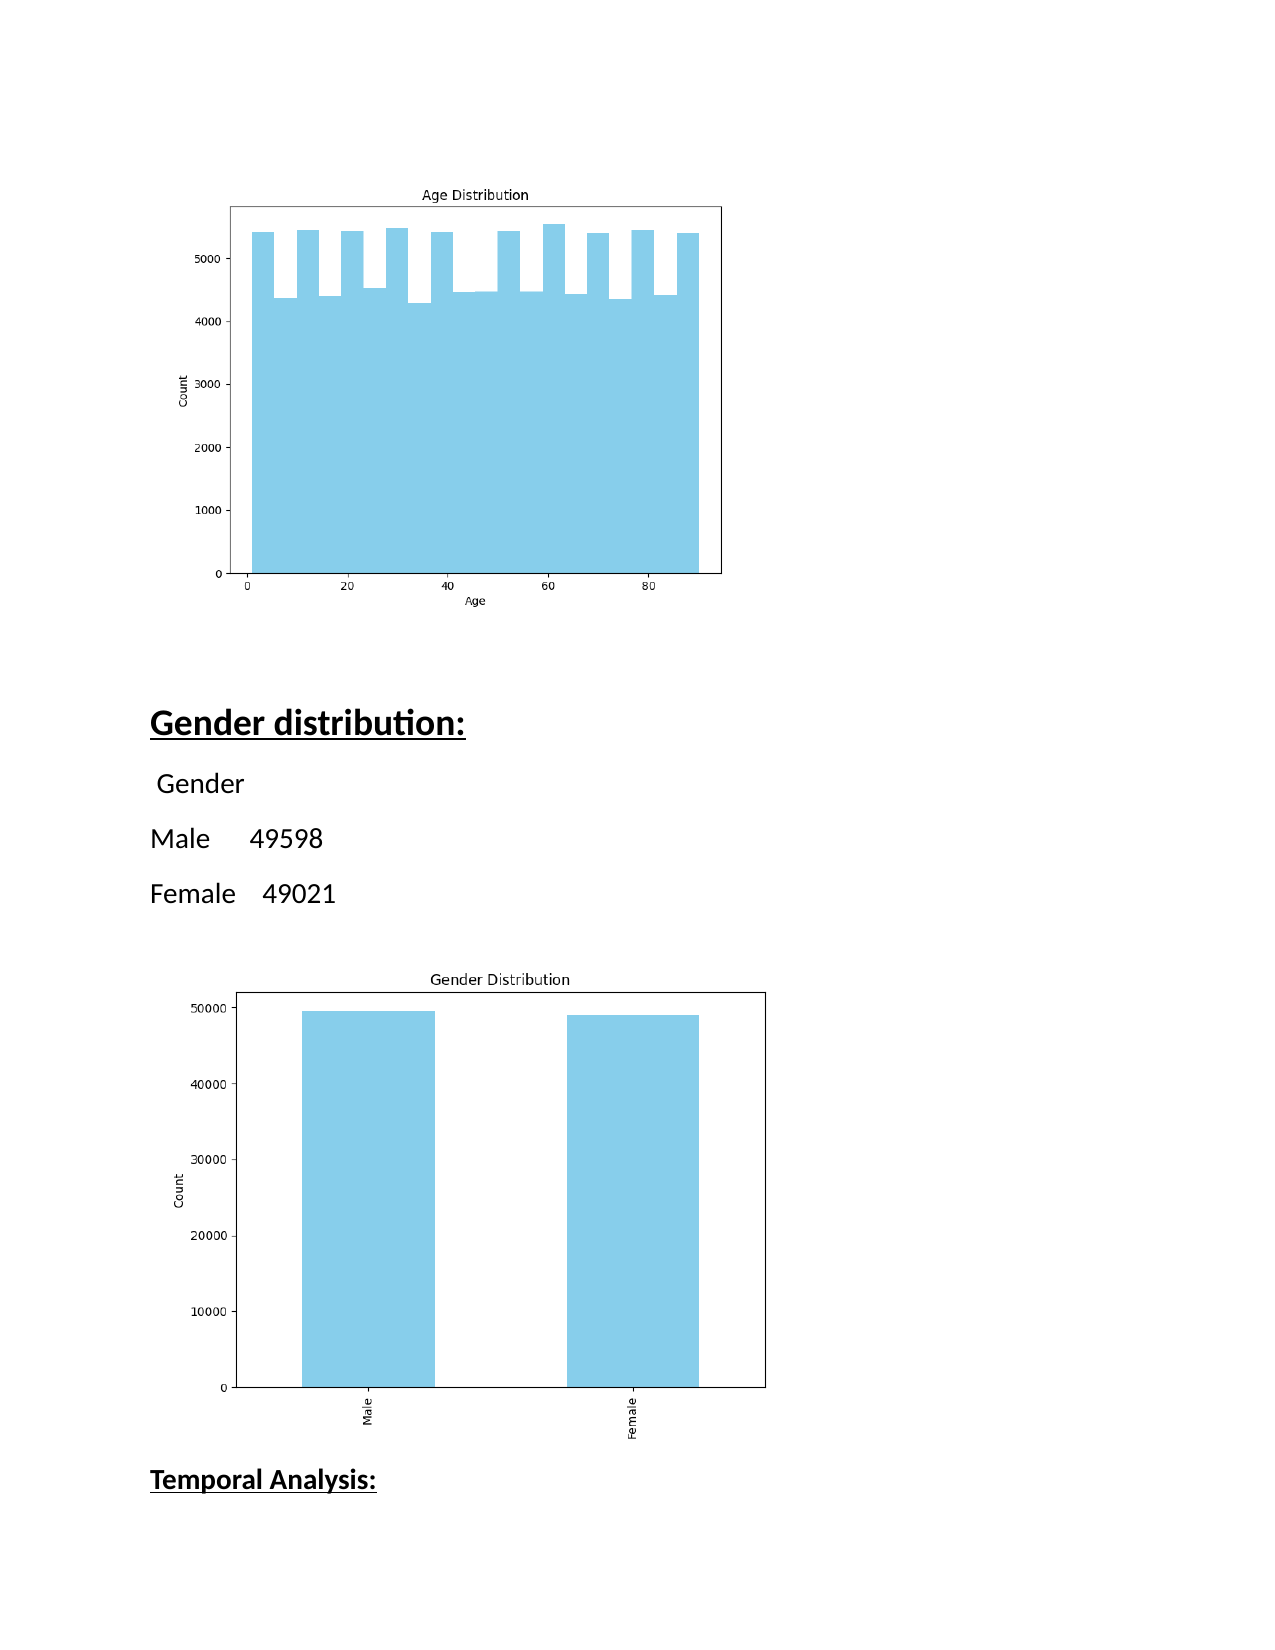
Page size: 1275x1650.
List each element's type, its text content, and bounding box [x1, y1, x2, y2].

text Female 49021 [150, 875, 1125, 911]
text Male 49598 [150, 820, 1125, 856]
text Gender distribution: [150, 699, 1125, 745]
picture [150, 930, 833, 1443]
text Gender [150, 765, 1125, 801]
picture [150, 150, 784, 625]
text Temporal Analysis: [150, 1461, 1125, 1497]
